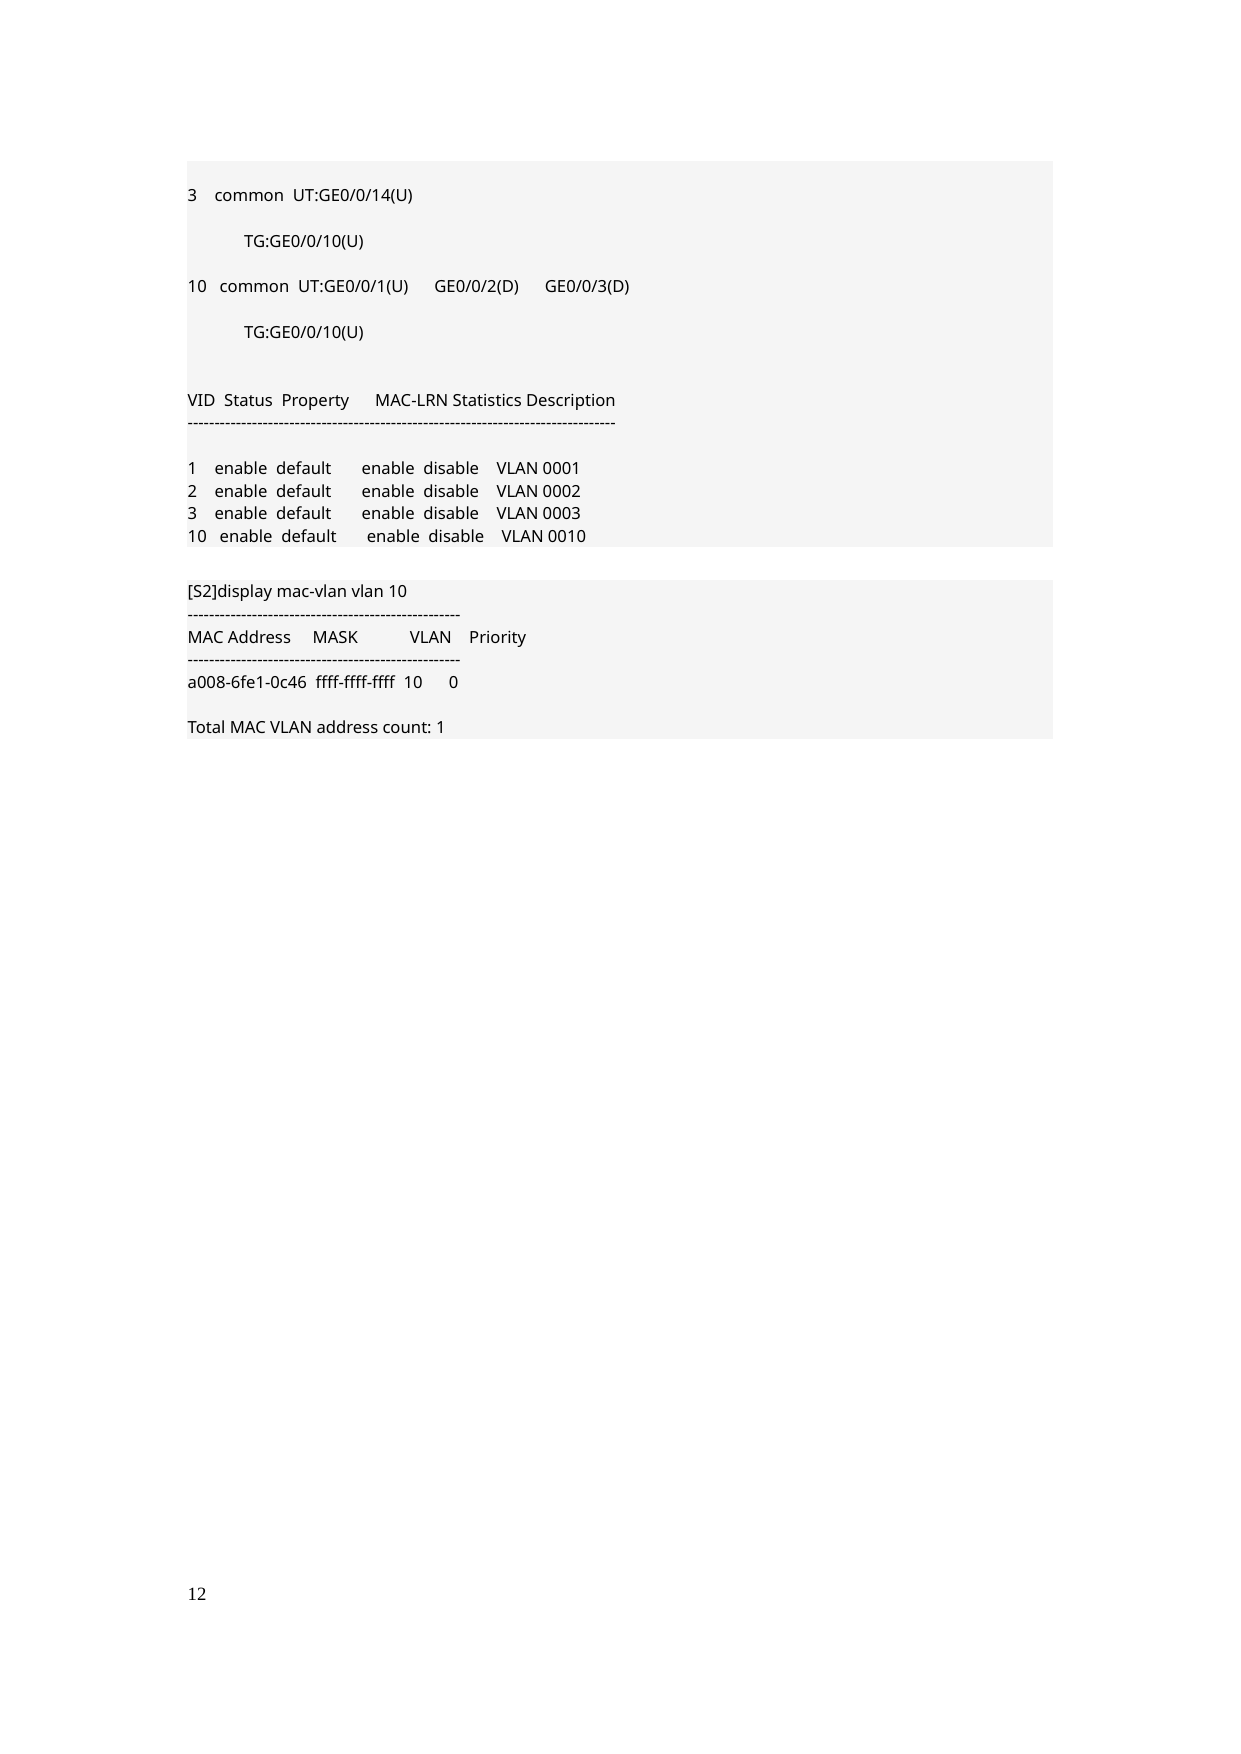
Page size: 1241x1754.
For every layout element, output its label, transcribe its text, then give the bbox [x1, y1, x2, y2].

text --------------------------------------------------- [187, 602, 1053, 625]
text --------------------------------------------------- [187, 648, 1053, 671]
text -------------------------------------------------------------------------------- [187, 411, 1053, 434]
text Total MAC VLAN address count: 1 [187, 716, 1053, 739]
text 1 enable default enable disable VLAN 0001 [187, 456, 1053, 479]
text TG:GE0/0/10(U) [187, 320, 1053, 343]
text MAC Address MASK VLAN Priority [187, 625, 1053, 648]
text 3 enable default enable disable VLAN 0003 [187, 502, 1053, 524]
text 3 common UT:GE0/0/14(U) [187, 184, 1053, 207]
text VID Status Property MAC-LRN Statistics Description [187, 388, 1053, 411]
text 10 enable default enable disable VLAN 0010 [187, 524, 1053, 547]
text 2 enable default enable disable VLAN 0002 [187, 479, 1053, 502]
text 10 common UT:GE0/0/1(U) GE0/0/2(D) GE0/0/3(D) [187, 275, 1053, 297]
text a008-6fe1-0c46 ffff-ffff-ffff 10 0 [187, 671, 1053, 693]
text TG:GE0/0/10(U) [187, 229, 1053, 252]
text [S2]display mac-vlan vlan 10 [187, 580, 1053, 602]
